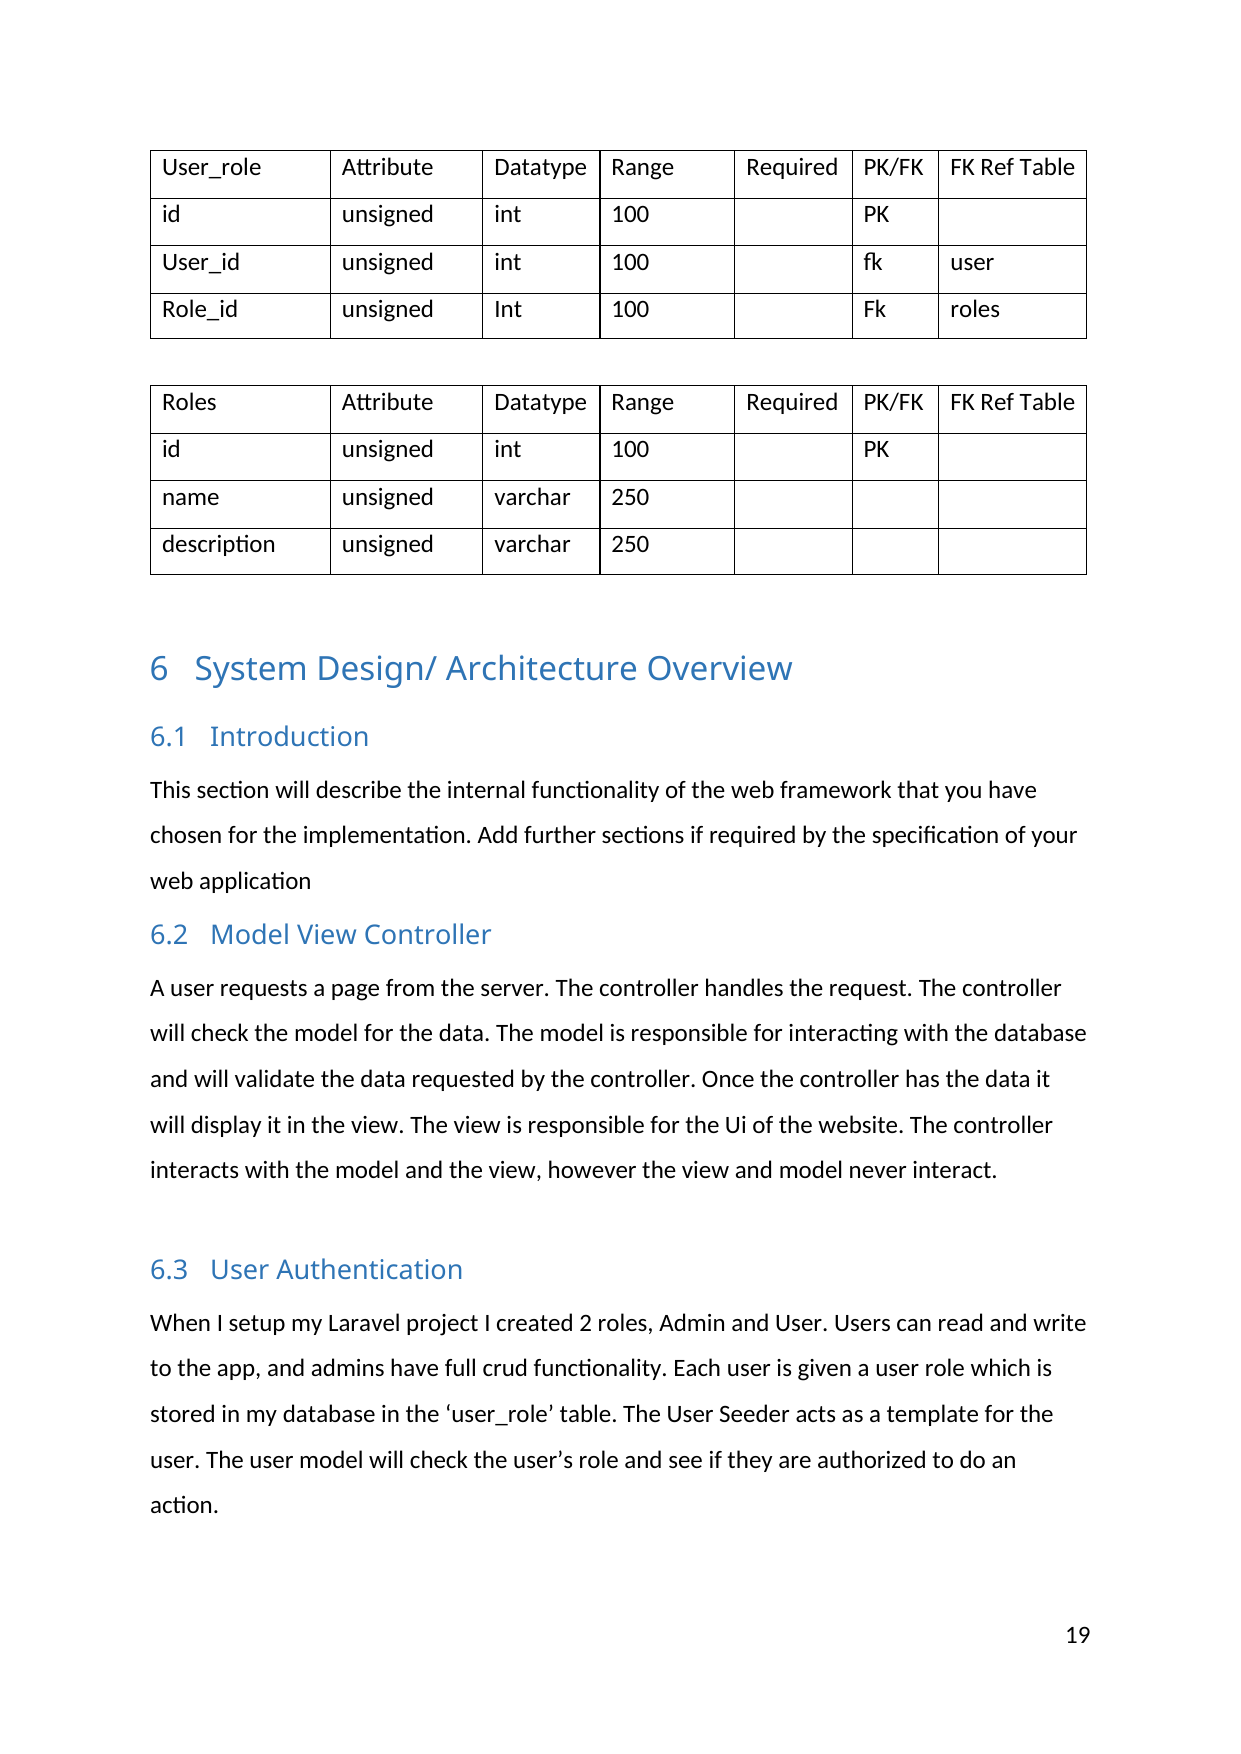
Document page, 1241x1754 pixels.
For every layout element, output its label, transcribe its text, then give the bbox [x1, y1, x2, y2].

table_cell [735, 481, 852, 528]
table_cell User_id [151, 246, 330, 292]
table_cell Datatype [483, 151, 599, 197]
table_cell 100 [601, 294, 734, 338]
table_header Datatype [483, 386, 599, 433]
table_cell id [151, 434, 330, 480]
table_cell 100 [601, 246, 734, 292]
text A user requests a page from the server. The controller handles the request. The controller will check the model for the data. The model is responsible for interacting with the database and will validate the data requested by the controller. Once the controller has the data it will display it in the view. The view is responsible for the Ui of the website. The controller interacts with the model and the view, however the view and model never interact. [150, 972, 1090, 1185]
table_cell Range [601, 151, 734, 197]
table_cell int [483, 246, 599, 292]
table_cell FK Ref Table [939, 151, 1086, 197]
table_header Attribute [331, 386, 482, 433]
table_cell Fk [853, 294, 938, 338]
table_cell [735, 246, 852, 292]
table_cell [853, 529, 938, 573]
table_cell User_role [151, 151, 330, 197]
table_cell int [483, 199, 599, 245]
table_cell description [151, 529, 330, 573]
table_cell unsigned [331, 434, 482, 480]
list User Authentication [150, 1250, 1090, 1287]
table_header Roles [151, 386, 330, 433]
table_cell name [151, 481, 330, 528]
table_cell [939, 199, 1086, 245]
table_cell [735, 199, 852, 245]
list Model View Controller [150, 915, 1090, 952]
table_cell [939, 481, 1086, 528]
table_cell [939, 529, 1086, 573]
table_cell [853, 481, 938, 528]
table_cell unsigned [331, 246, 482, 292]
table_cell 100 [601, 434, 734, 480]
table_cell [735, 434, 852, 480]
table_cell Attribute [331, 151, 482, 197]
table_cell roles [939, 294, 1086, 338]
table_header Range [601, 386, 734, 433]
table_cell int [483, 434, 599, 480]
table_cell Role_id [151, 294, 330, 338]
table_cell PK [853, 434, 938, 480]
table_cell [939, 434, 1086, 480]
table_cell unsigned [331, 199, 482, 245]
table_cell fk [853, 246, 938, 292]
table_cell 250 [601, 529, 734, 573]
subtitle System Design/ Architecture Overview [149, 645, 1090, 691]
table_cell Int [483, 294, 599, 338]
table_cell id [151, 199, 330, 245]
table_cell PK/FK [853, 151, 938, 197]
table_cell unsigned [331, 294, 482, 338]
table_cell unsigned [331, 529, 482, 573]
text When I setup my Laravel project I created 2 roles, Admin and User. Users can read and write to the app, and admins have full crud functionality. Each user is given a user role which is stored in my database in the ‘user_role’ table. The User Seeder acts as a template for the user. The user model will check the user’s role and see if they are authorized to do an action. [150, 1307, 1090, 1520]
table_cell [735, 529, 852, 573]
table_header FK Ref Table [939, 386, 1086, 433]
table_cell unsigned [331, 481, 482, 528]
table_cell 100 [601, 199, 734, 245]
table_cell Required [735, 151, 852, 197]
table_cell varchar [483, 529, 599, 573]
table_header Required [735, 386, 852, 433]
table_cell varchar [483, 481, 599, 528]
table_header PK/FK [853, 386, 938, 433]
table_cell PK [853, 199, 938, 245]
list Introduction [150, 717, 1090, 754]
table_cell 250 [601, 481, 734, 528]
table_cell user [939, 246, 1086, 292]
text This section will describe the internal functionality of the web framework that you have chosen for the implementation. Add further sections if required by the specification of your web application [150, 774, 1090, 896]
table_cell [735, 294, 852, 338]
